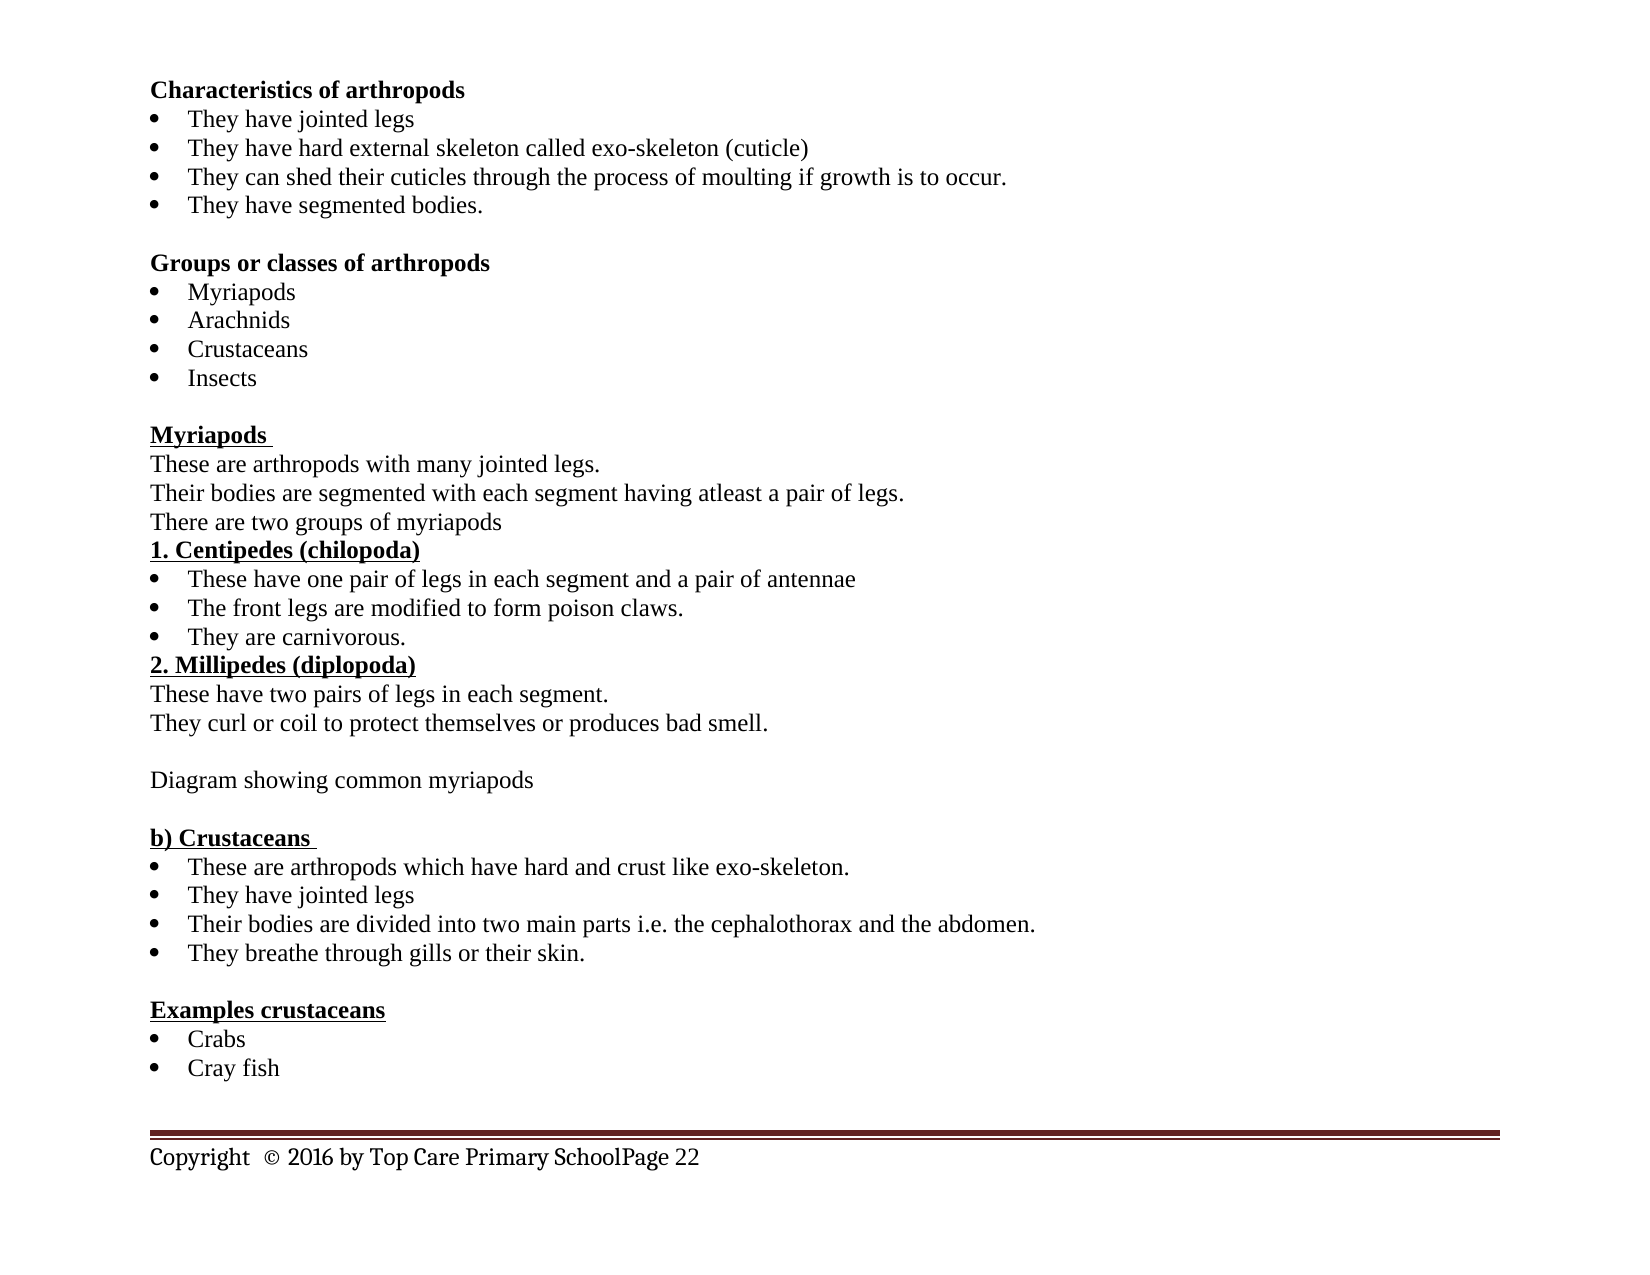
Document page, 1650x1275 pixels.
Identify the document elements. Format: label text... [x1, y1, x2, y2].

text These are arthropods with many jointed legs. [150, 449, 1500, 478]
list Their bodies are divided into two main parts i.e. the cephalothorax and the abdomen. [150, 909, 1500, 938]
text 2. Millipedes (diplopoda) [150, 651, 1500, 679]
text They curl or coil to protect themselves or produces bad smell. [150, 708, 1500, 737]
list They have hard external skeleton called exo-skeleton (cuticle) [150, 133, 1500, 162]
text b) Crustaceans [150, 823, 1500, 852]
list Crustaceans [150, 334, 1500, 363]
text Characteristics of arthropods [150, 76, 1500, 104]
list Arachnids [150, 306, 1500, 334]
list Insects [150, 363, 1500, 392]
list These have one pair of legs in each segment and a pair of antennae [150, 564, 1500, 593]
list Crabs [150, 1024, 1500, 1053]
list They breathe through gills or their skin. [150, 938, 1500, 967]
list The front legs are modified to form poison claws. [150, 593, 1500, 622]
list They have segmented bodies. [150, 191, 1500, 219]
list They have jointed legs [150, 104, 1500, 133]
text 1. Centipedes (chilopoda) [150, 536, 1500, 564]
text Diagram showing common myriapods [150, 766, 1500, 794]
text There are two groups of myriapods [150, 507, 1500, 536]
list They have jointed legs [150, 881, 1500, 909]
text Their bodies are segmented with each segment having atleast a pair of legs. [150, 478, 1500, 507]
list Myriapods [150, 277, 1500, 306]
list They can shed their cuticles through the process of moulting if growth is to occur. [150, 162, 1500, 191]
text Examples crustaceans [150, 996, 1500, 1024]
list Cray fish [150, 1053, 1500, 1082]
text Myriapods [150, 421, 1500, 449]
list They are carnivorous. [150, 622, 1500, 651]
text Groups or classes of arthropods [150, 248, 1500, 277]
list These are arthropods which have hard and crust like exo-skeleton. [150, 852, 1500, 881]
text These have two pairs of legs in each segment. [150, 679, 1500, 708]
